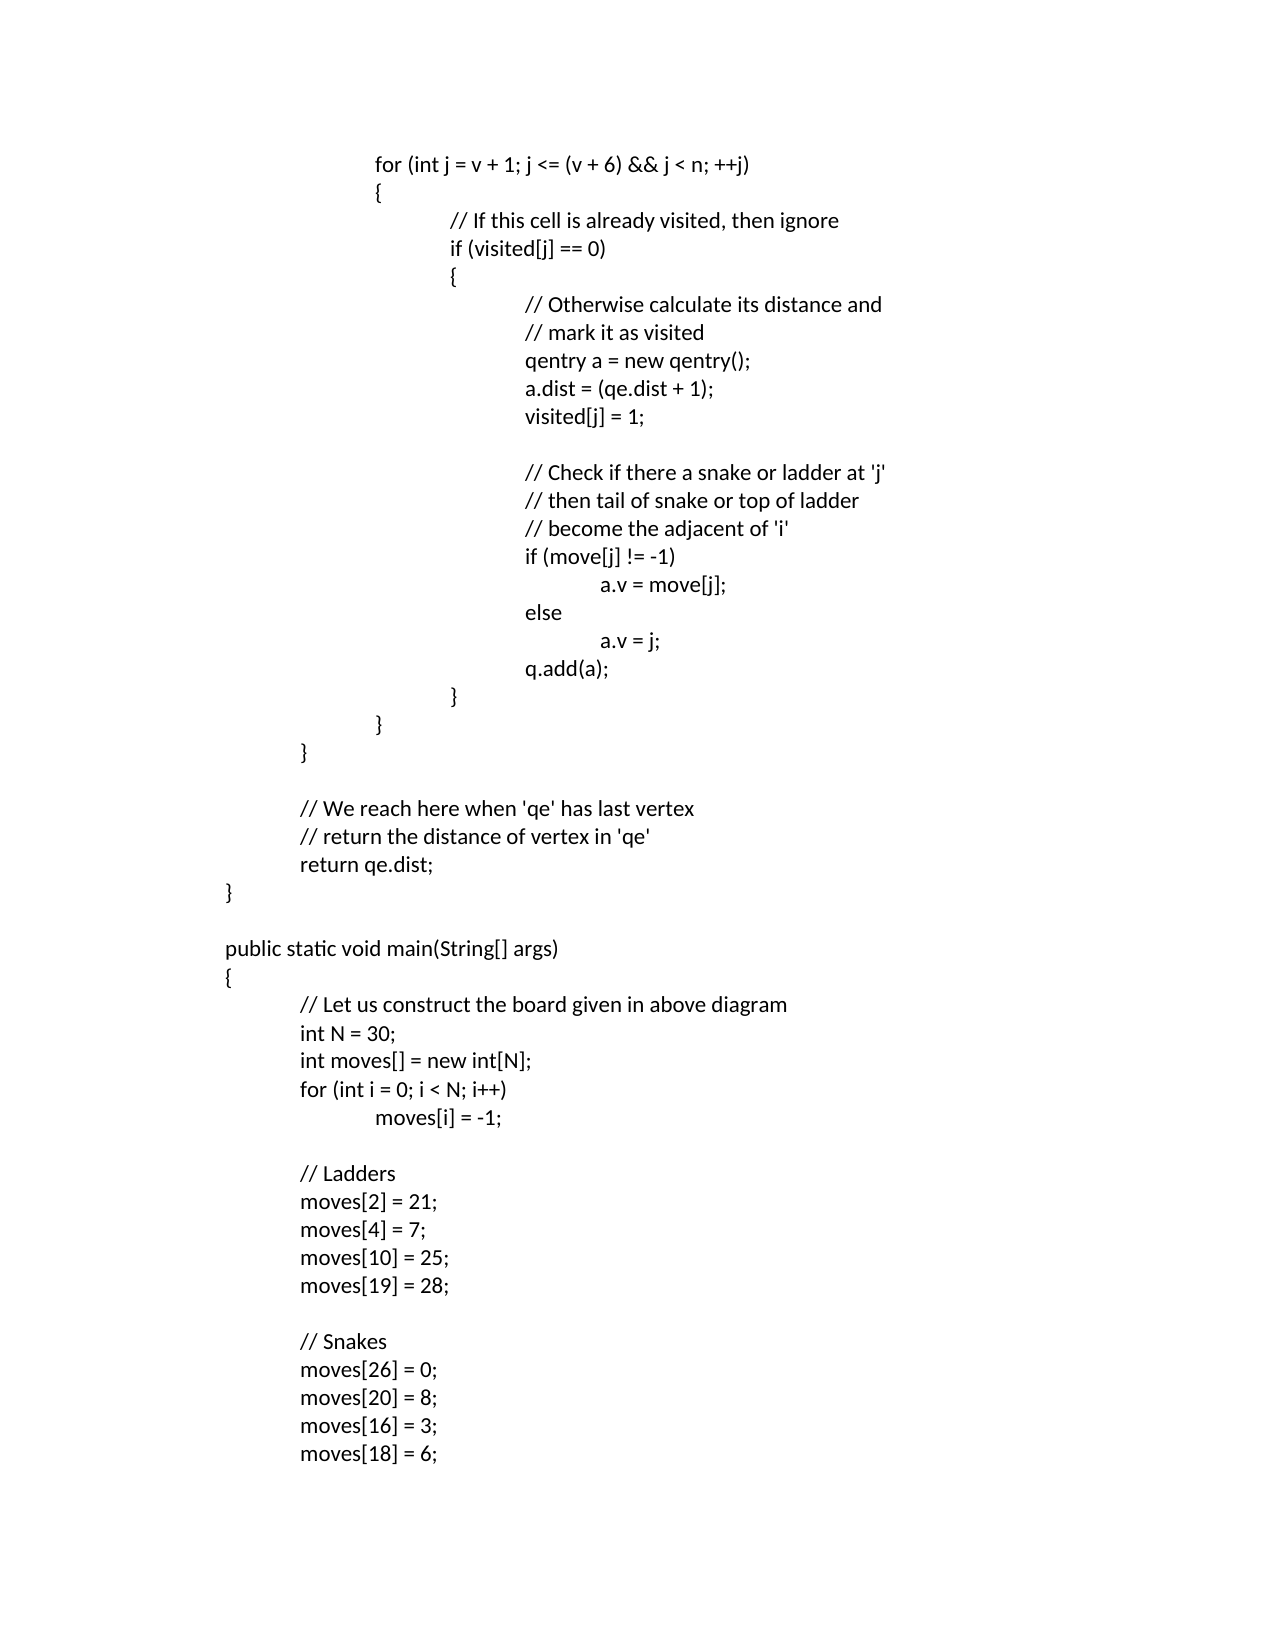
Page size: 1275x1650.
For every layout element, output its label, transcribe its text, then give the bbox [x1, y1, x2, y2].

text public static void main(String[] args) [150, 934, 1125, 963]
text moves[16] = 3; [150, 1411, 1125, 1439]
text // Check if there a snake or ladder at 'j' [150, 458, 1125, 486]
text a.v = move[j]; [150, 570, 1125, 598]
text { [150, 178, 1125, 206]
text else [150, 598, 1125, 626]
text } [150, 878, 1125, 907]
text moves[26] = 0; [150, 1355, 1125, 1383]
text moves[i] = -1; [150, 1103, 1125, 1131]
text a.dist = (qe.dist + 1); [150, 374, 1125, 402]
text for (int i = 0; i < N; i++) [150, 1075, 1125, 1103]
text qentry a = new qentry(); [150, 346, 1125, 374]
text a.v = j; [150, 626, 1125, 654]
text visited[j] = 1; [150, 402, 1125, 430]
text moves[2] = 21; [150, 1187, 1125, 1215]
text // We reach here when 'qe' has last vertex [150, 794, 1125, 822]
text // Snakes [150, 1327, 1125, 1355]
text int moves[] = new int[N]; [150, 1047, 1125, 1075]
text q.add(a); [150, 654, 1125, 682]
text // Ladders [150, 1159, 1125, 1187]
text { [150, 963, 1125, 991]
text } [150, 682, 1125, 710]
text return qe.dist; [150, 851, 1125, 878]
text for (int j = v + 1; j <= (v + 6) && j < n; ++j) [150, 150, 1125, 178]
text moves[19] = 28; [150, 1271, 1125, 1299]
text // mark it as visited [150, 318, 1125, 346]
text if (visited[j] == 0) [150, 234, 1125, 262]
text int N = 30; [150, 1019, 1125, 1047]
text } [150, 710, 1125, 738]
text moves[20] = 8; [150, 1383, 1125, 1411]
text moves[18] = 6; [150, 1439, 1125, 1467]
text // become the adjacent of 'i' [150, 514, 1125, 542]
text // Let us construct the board given in above diagram [150, 991, 1125, 1019]
text { [150, 262, 1125, 290]
text } [150, 738, 1125, 766]
text // return the distance of vertex in 'qe' [150, 822, 1125, 851]
text // Otherwise calculate its distance and [150, 290, 1125, 318]
text // then tail of snake or top of ladder [150, 486, 1125, 514]
text // If this cell is already visited, then ignore [150, 206, 1125, 234]
text moves[10] = 25; [150, 1243, 1125, 1271]
text moves[4] = 7; [150, 1215, 1125, 1243]
text if (move[j] != -1) [150, 542, 1125, 570]
